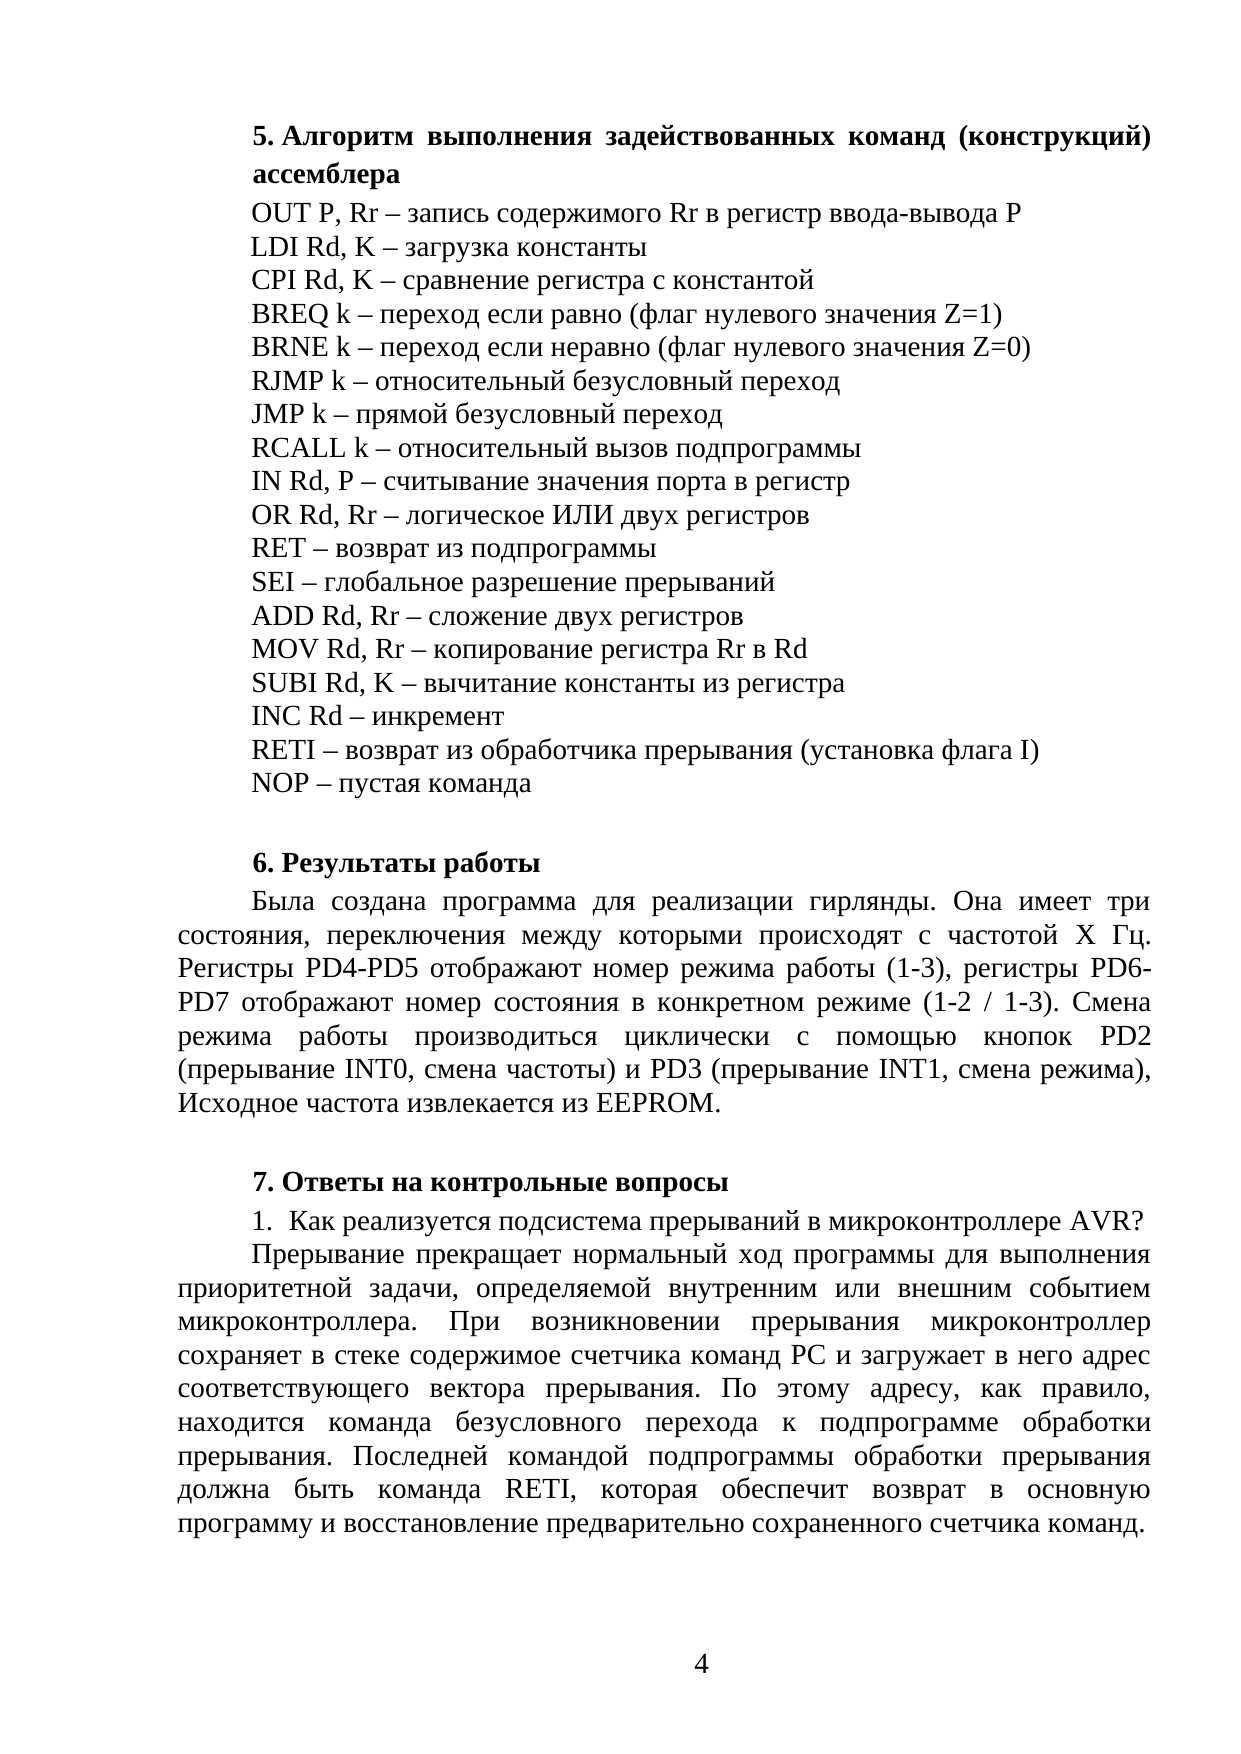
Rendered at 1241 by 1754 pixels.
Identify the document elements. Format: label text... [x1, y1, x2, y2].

text SUBI Rd, K – вычитание константы из регистра [177, 665, 1152, 698]
subtitle Результаты работы [252, 845, 1152, 878]
text RET – возврат из подпрограммы [177, 531, 1152, 564]
text CPI Rd, K – сравнение регистра с константой [177, 262, 1152, 296]
text BRNE k – переход если неравно (флаг нулевого значения Z=0) [177, 329, 1152, 363]
text INC Rd – инкремент [177, 698, 1152, 732]
text SEI – глобальное разрешение прерываний [177, 564, 1152, 598]
list Как реализуется подсистема прерываний в микроконтроллере AVR? [251, 1203, 1152, 1236]
text OUT P, Rr – запись содержимого Rr в регистр ввода-вывода P [177, 195, 1152, 229]
text NOP – пустая команда [177, 765, 1152, 799]
text LDI Rd, K – загрузка константы [177, 229, 1152, 262]
text JMP k – прямой безусловный переход [177, 396, 1152, 430]
text IN Rd, P – считывание значения порта в регистр [177, 463, 1152, 497]
text OR Rd, Rr – логическое ИЛИ двух регистров [177, 497, 1152, 531]
text Была создана программа для реализации гирлянды. Она имеет три состояния, переключения между которыми происходят с частотой X Гц. Регистры PD4-PD5 отображают номер режима работы (1-3), регистры PD6-PD7 отображают номер состояния в конкретном режиме (1-2 / 1-3). Смена режима работы производиться циклически с помощью кнопок PD2 (прерывание INT0, смена частоты) и PD3 (прерывание INT1, смена режима), Исходное частота извлекается из EEPROM. [177, 883, 1152, 1118]
text RJMP k – относительный безусловный переход [177, 363, 1152, 396]
subtitle Алгоритм выполнения задействованных команд (конструкций) ассемблера [252, 118, 1152, 190]
text RCALL k – относительный вызов подпрограммы [177, 430, 1152, 463]
text RETI – возврат из обработчика прерывания (установка флага I) [177, 732, 1152, 765]
subtitle Ответы на контрольные вопросы [252, 1164, 1152, 1198]
text Прерывание прекращает нормальный ход программы для выполнения приоритетной задачи, определяемой внутренним или внешним событием микроконтроллера. При возникновении прерывания микроконтроллер сохраняет в стеке содержимое счетчика команд PC и загружает в него адрес соответствующего вектора прерывания. По этому адресу, как правило, находится команда безусловного перехода к подпрограмме обработки прерывания. Последней командой подпрограммы обработки прерывания должна быть команда RETI, которая обеспечит возврат в основную программу и восстановление предварительно сохраненного счетчика команд. [177, 1236, 1152, 1538]
text ADD Rd, Rr – сложение двух регистров [177, 598, 1152, 631]
text MOV Rd, Rr – копирование регистра Rr в Rd [177, 631, 1152, 665]
text BREQ k – переход если равно (флаг нулевого значения Z=1) [177, 296, 1152, 329]
